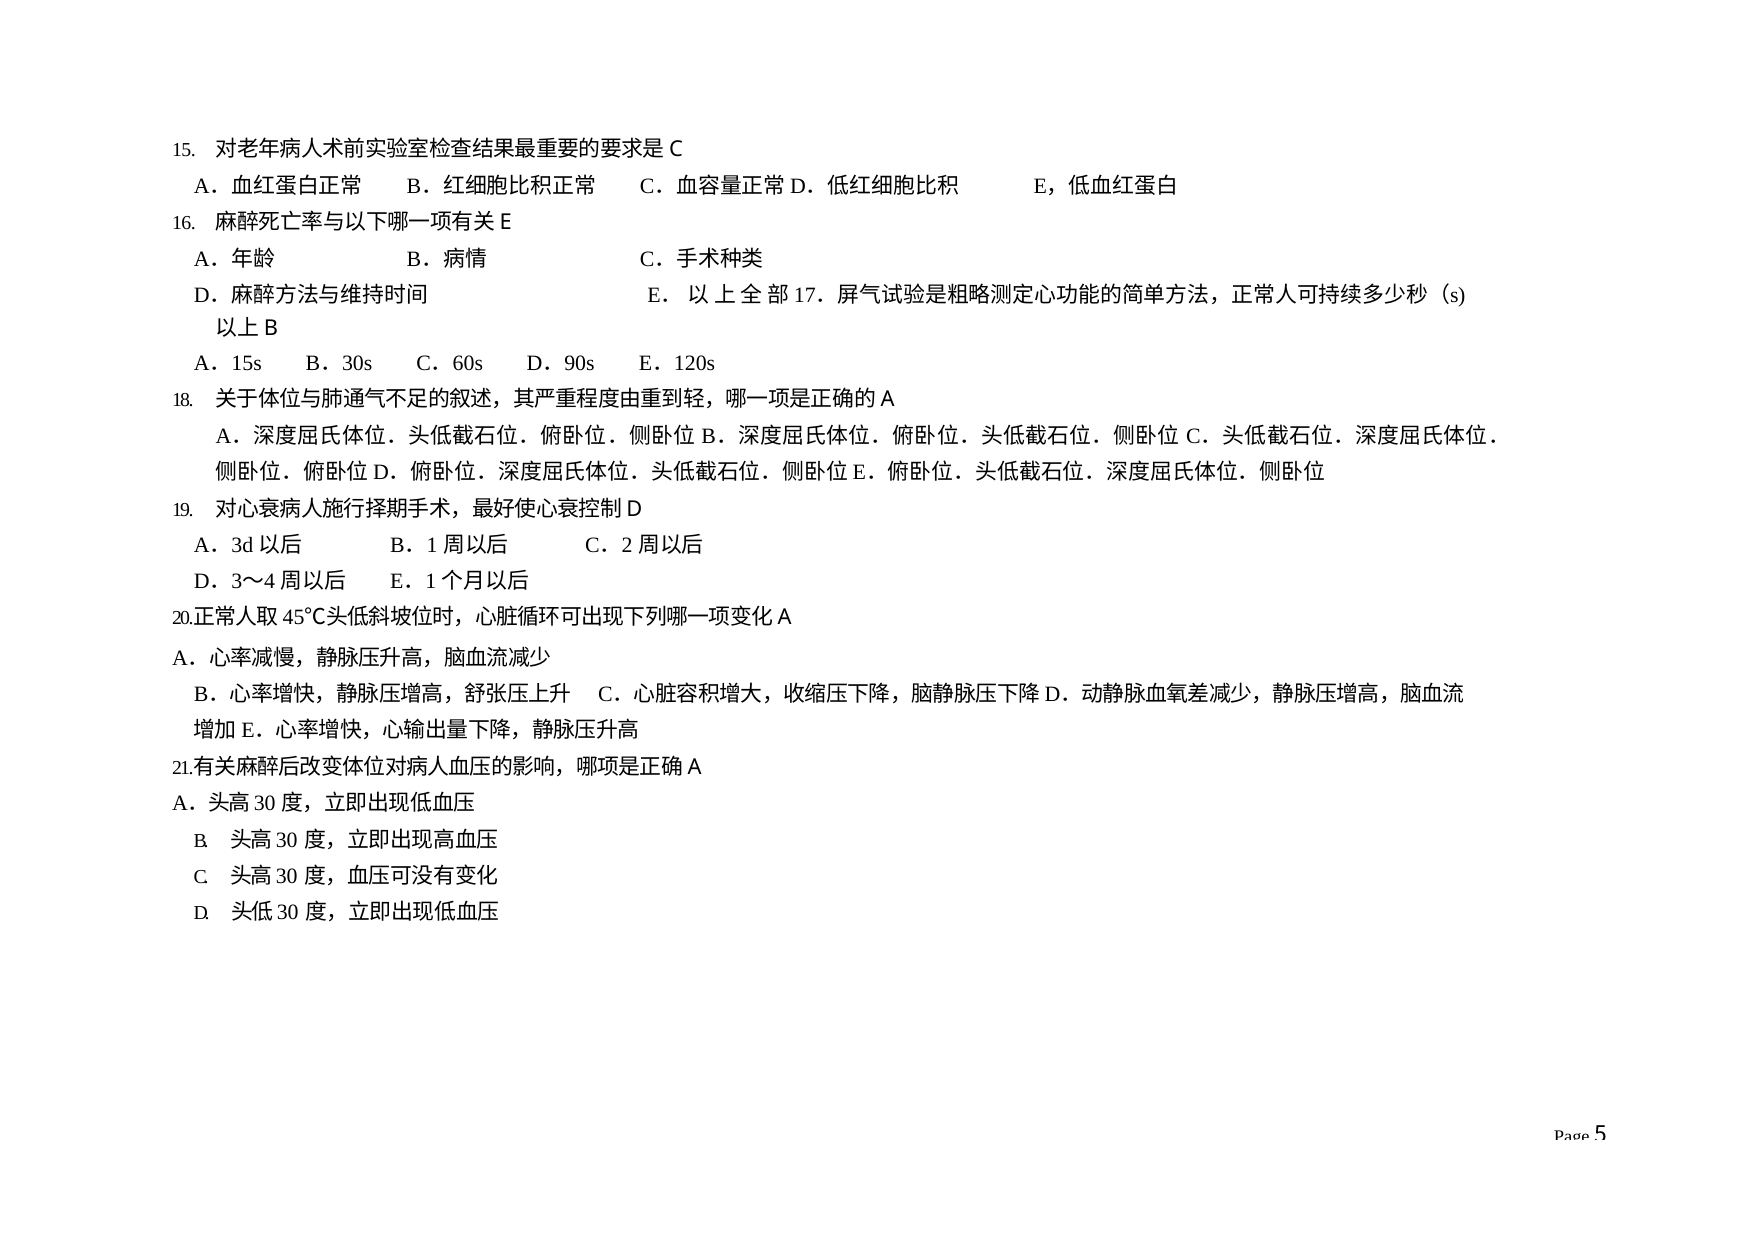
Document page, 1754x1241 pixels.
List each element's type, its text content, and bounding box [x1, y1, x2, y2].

list 头高 30 度，立即出现高血压 [193, 822, 1652, 853]
text A．15s B．30s C．60s D．90s E．120s [193, 345, 1652, 377]
list 头低 30 度，立即出现低血压 [193, 894, 1652, 926]
text A．深度屈氏体位．头低截石位．俯卧位．侧卧位B．深度屈氏体位．俯卧位．头低截石位．侧卧位C．头低截石位．深度屈氏体位．侧卧位．俯卧位D．俯卧位．深度屈氏体位．头低截石位．侧卧位E．俯卧位．头低截石位．深度屈氏体位．侧卧位 [215, 418, 1489, 486]
list A．头高 30 度，立即出现低血压 [172, 785, 1538, 817]
list 关于体位与肺通气不足的叙述，其严重程度由重到轻，哪一项是正确的A [172, 381, 1648, 413]
text D．麻醉方法与维持时间 E． 以 上 全 部 17．屏气试验是粗略测定心功能的简单方法，正常人可持续多少秒（s) [172, 277, 1642, 308]
list 对老年病人术前实验室检查结果最重要的要求是C [172, 131, 1652, 163]
list 有关麻醉后改变体位对病人血压的影响，哪项是正确A [172, 749, 1538, 780]
text 以上B [215, 313, 1652, 341]
text B．心率增快，静脉压增高，舒张压上升 C．心脏容积增大，收缩压下降，脑静脉压下降D．动静脉血氧差减少，静脉压增高，脑血流增加E．心率增快，心输出量下降，静脉压升高 [193, 676, 1467, 744]
text A．3d 以后 B．1 周以后 C．2 周以后 [193, 527, 1652, 559]
list 对心衰病人施行择期手术，最好使心衰控制D [172, 491, 1652, 523]
text A．年龄 B．病情 C．手术种类 [193, 241, 1652, 272]
list 正常人取 45℃头低斜坡位时，心脏循环可出现下列哪一项变化A [172, 599, 1610, 631]
text D．3～4 周以后 E．1 个月以后 [193, 563, 1652, 595]
list 麻醉死亡率与以下哪一项有关E [172, 204, 1652, 236]
list A．心率减慢，静脉压升高，脑血流减少 [172, 639, 1610, 671]
text A．血红蛋白正常 B．红细胞比积正常 C．血容量正常D．低红细胞比积 E，低血红蛋白 [193, 168, 1584, 199]
list 头高 30 度，血压可没有变化 [193, 858, 1652, 889]
